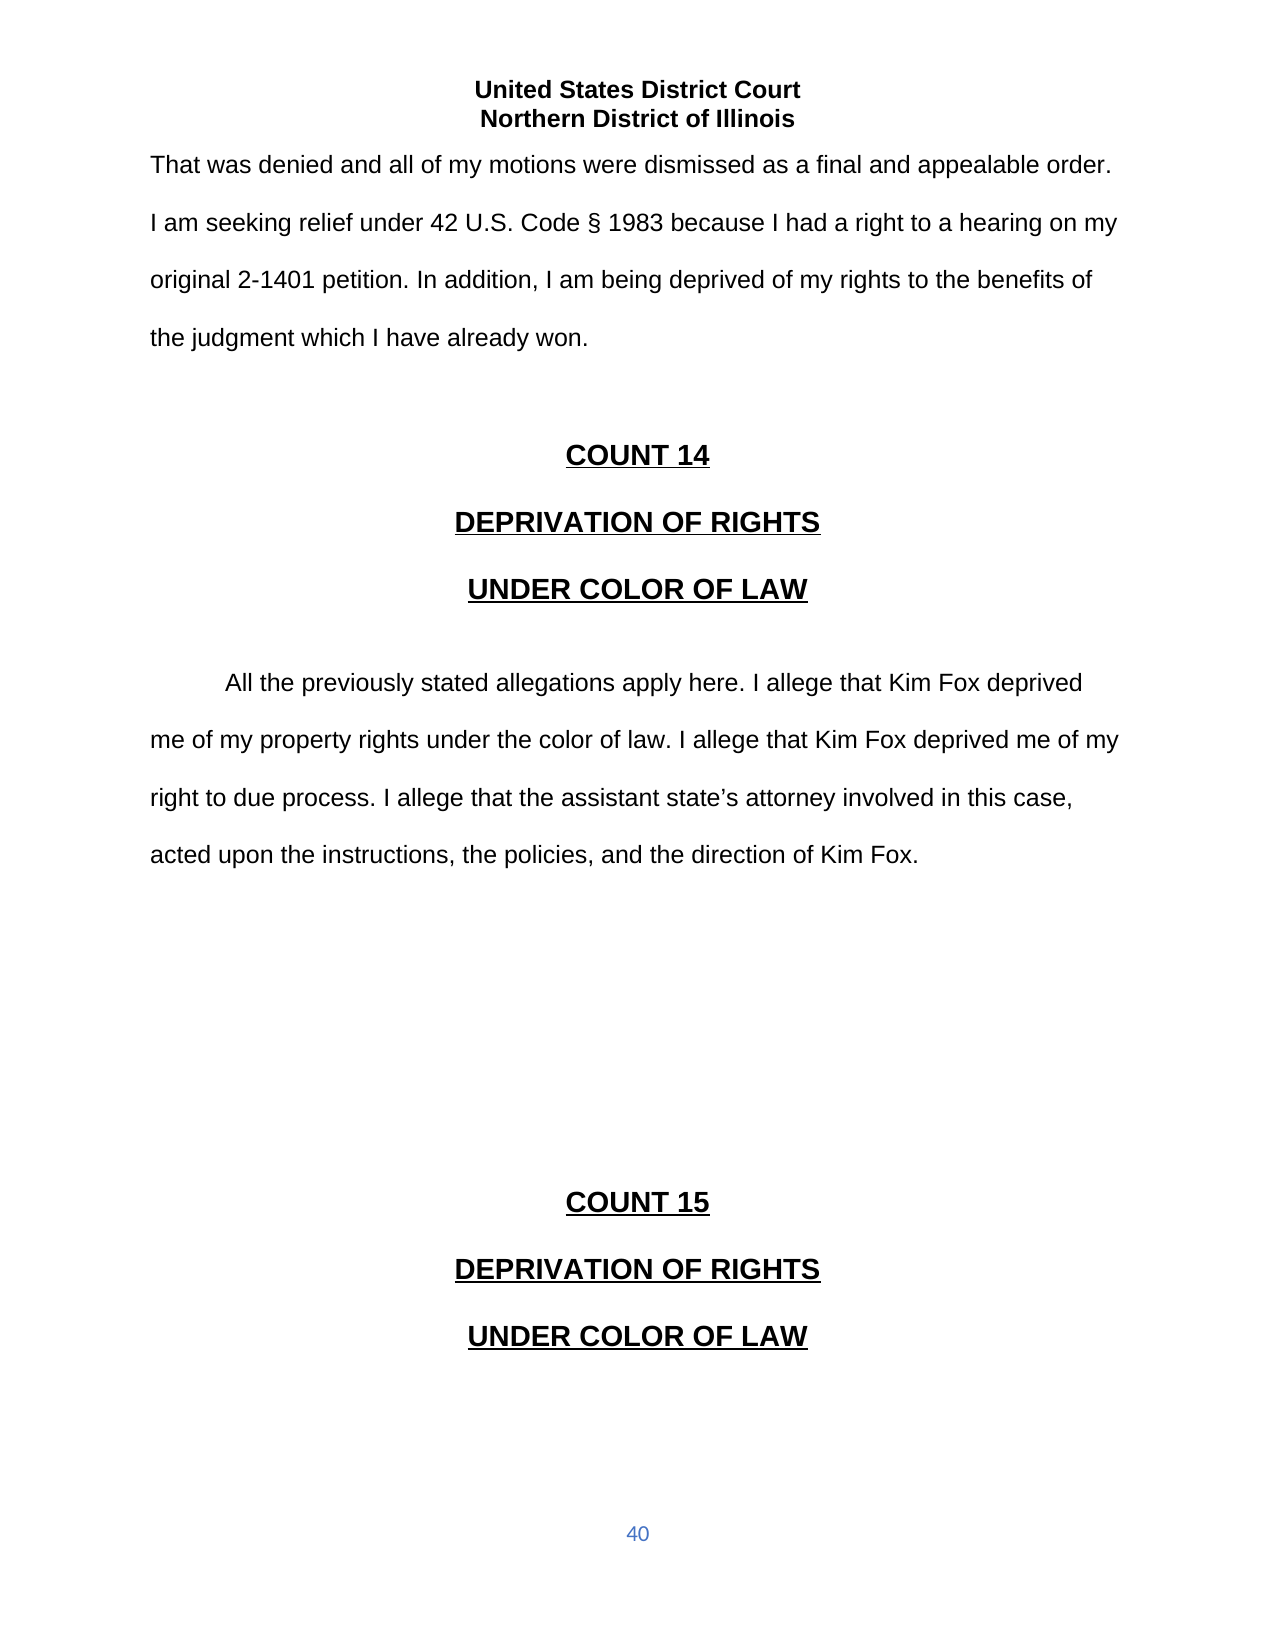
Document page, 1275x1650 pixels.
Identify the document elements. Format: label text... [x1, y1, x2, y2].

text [150, 150, 1125, 351]
text DEPRIVATION OF RIGHTS [150, 1252, 1125, 1286]
text DEPRIVATION OF RIGHTS [150, 504, 1125, 538]
text All the previously stated allegations apply here. I allege that Kim Fox deprived me of my property rights under the color of law. I allege that Kim Fox deprived me of my right to due process. I allege that the assistant state’s attorney involved in this case, acted upon the instructions, the policies, and the direction of Kim Fox. [150, 667, 1125, 869]
text COUNT 14 [150, 437, 1125, 471]
text UNDER COLOR OF LAW [150, 572, 1125, 605]
text COUNT 15 [150, 1185, 1125, 1218]
text UNDER COLOR OF LAW [150, 1319, 1125, 1353]
